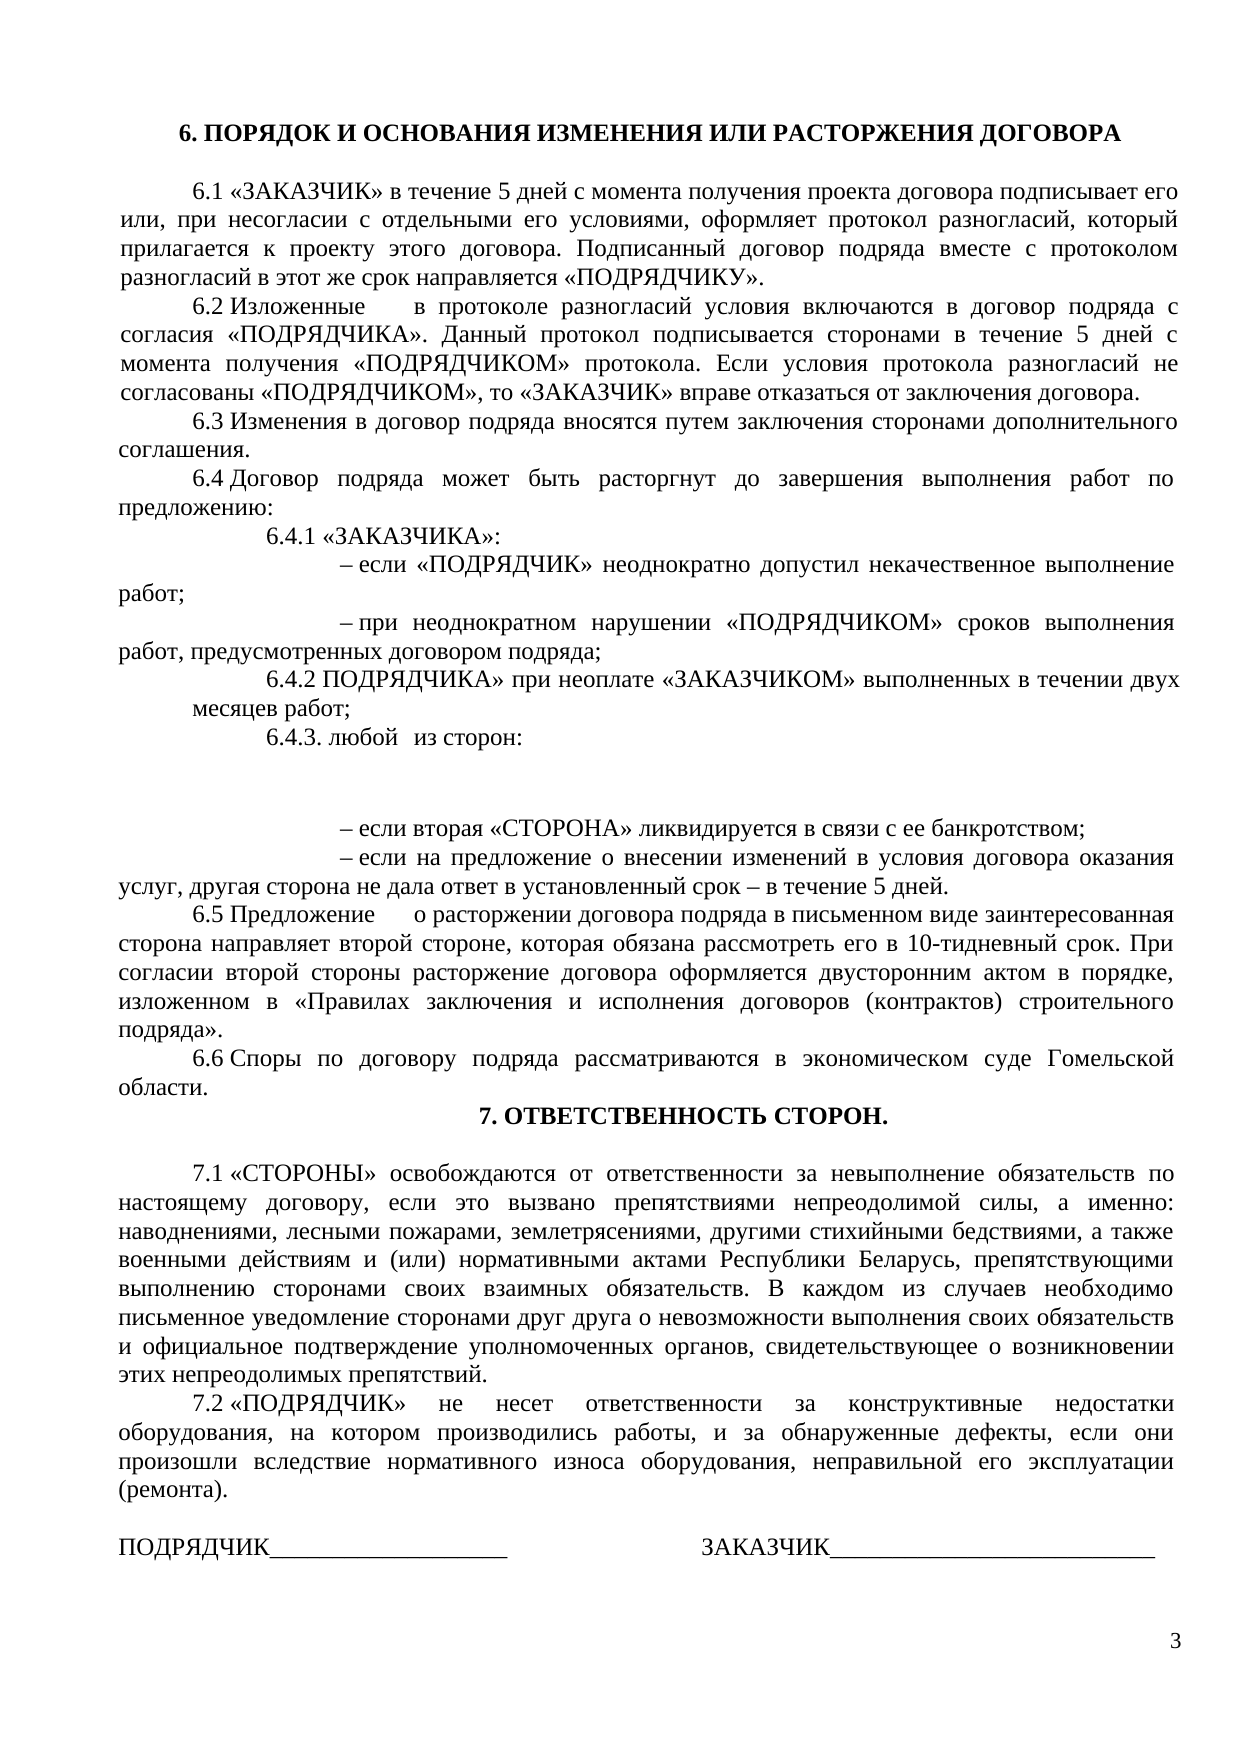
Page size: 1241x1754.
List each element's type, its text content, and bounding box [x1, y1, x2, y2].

text 6.6 Споры по договору подряда рассматриваются в экономическом суде Гомельской области. [118, 1043, 1175, 1101]
text – если вторая «СТОРОНА» ликвидируется в связи с ее банкротством; [266, 813, 1181, 842]
text 6.1 «ЗАКАЗЧИК» в течение 5 дней с момента получения проекта договора подписывает его или, при несогласии с отдельными его условиями, оформляет протокол разногласий, который прилагается к проекту этого договора. Подписанный договор подряда вместе с протоколом разногласий в этот же срок направляется «ПОДРЯДЧИКУ». [120, 176, 1179, 291]
text – если на предложение о внесении изменений в условия договора оказания услуг, другая сторона не дала ответ в установленный срок – в течение 5 дней. [118, 842, 1175, 899]
text 6.4.3. любой из сторон: [192, 722, 1181, 751]
text 7.2 «ПОДРЯДЧИК» не несет ответственности за конструктивные недостатки оборудования, на котором производились работы, и за обнаруженные дефекты, если они произошли вследствие нормативного износа оборудования, неправильной его эксплуатации (ремонта). [118, 1388, 1175, 1503]
text 6.4 Договор подряда может быть расторгнут до завершения выполнения работ по предложению: [118, 463, 1175, 521]
text 6. ПОРЯДОК И ОСНОВАНИЯ ИЗМЕНЕНИЯ ИЛИ РАСТОРЖЕНИЯ ДОГОВОРА [121, 118, 1179, 147]
text 6.3 Изменения в договор подряда вносятся путем заключения сторонами дополнительного соглашения. [118, 406, 1179, 463]
text – если «ПОДРЯДЧИК» неоднократно допустил некачественное выполнение работ; [118, 549, 1175, 607]
text 7.1 «СТОРОНЫ» освобождаются от ответственности за невыполнение обязательств по настоящему договору, если это вызвано препятствиями непреодолимой силы, а именно: наводнениями, лесными пожарами, землетрясениями, другими стихийными бедствиями, а также военными действиям и (или) нормативными актами Республики Беларусь, препятствующими выполнению сторонами своих взаимных обязательств. В каждом из случаев необходимо письменное уведомление сторонами друг друга о невозможности выполнения своих обязательств и официальное подтверждение уполномоченных органов, свидетельствующее о возникновении этих непреодолимых препятствий. [118, 1158, 1175, 1388]
text 6.2 Изложенные в протоколе разногласий условия включаются в договор подряда с согласия «ПОДРЯДЧИКА». Данный протокол подписывается сторонами в течение 5 дней с момента получения «ПОДРЯДЧИКОМ» протокола. Если условия протокола разногласий не согласованы «ПОДРЯДЧИКОМ», то «ЗАКАЗЧИК» вправе отказаться от заключения договора. [120, 291, 1179, 406]
text 6.4.1 «ЗАКАЗЧИКА»: [192, 521, 1181, 549]
text 7. ОТВЕТСТВЕННОСТЬ СТОРОН. [118, 1101, 1175, 1129]
text – при неоднократном нарушении «ПОДРЯДЧИКОМ» сроков выполнения работ, предусмотренных договором подряда; [118, 607, 1175, 664]
text 6.5 Предложение о расторжении договора подряда в письменном виде заинтересованная сторона направляет второй стороне, которая обязана рассмотреть его в 10-тидневный срок. При согласии второй стороны расторжение договора оформляется двусторонним актом в порядке, изложенном в «Правилах заключения и исполнения договоров (контрактов) строительного подряда». [118, 899, 1175, 1043]
text 6.4.2 ПОДРЯДЧИКА» при неоплате «ЗАКАЗЧИКОМ» выполненных в течении двух месяцев работ; [192, 664, 1181, 722]
text ПОДРЯДЧИК___________________ ЗАКАЗЧИК__________________________ [118, 1532, 1179, 1561]
